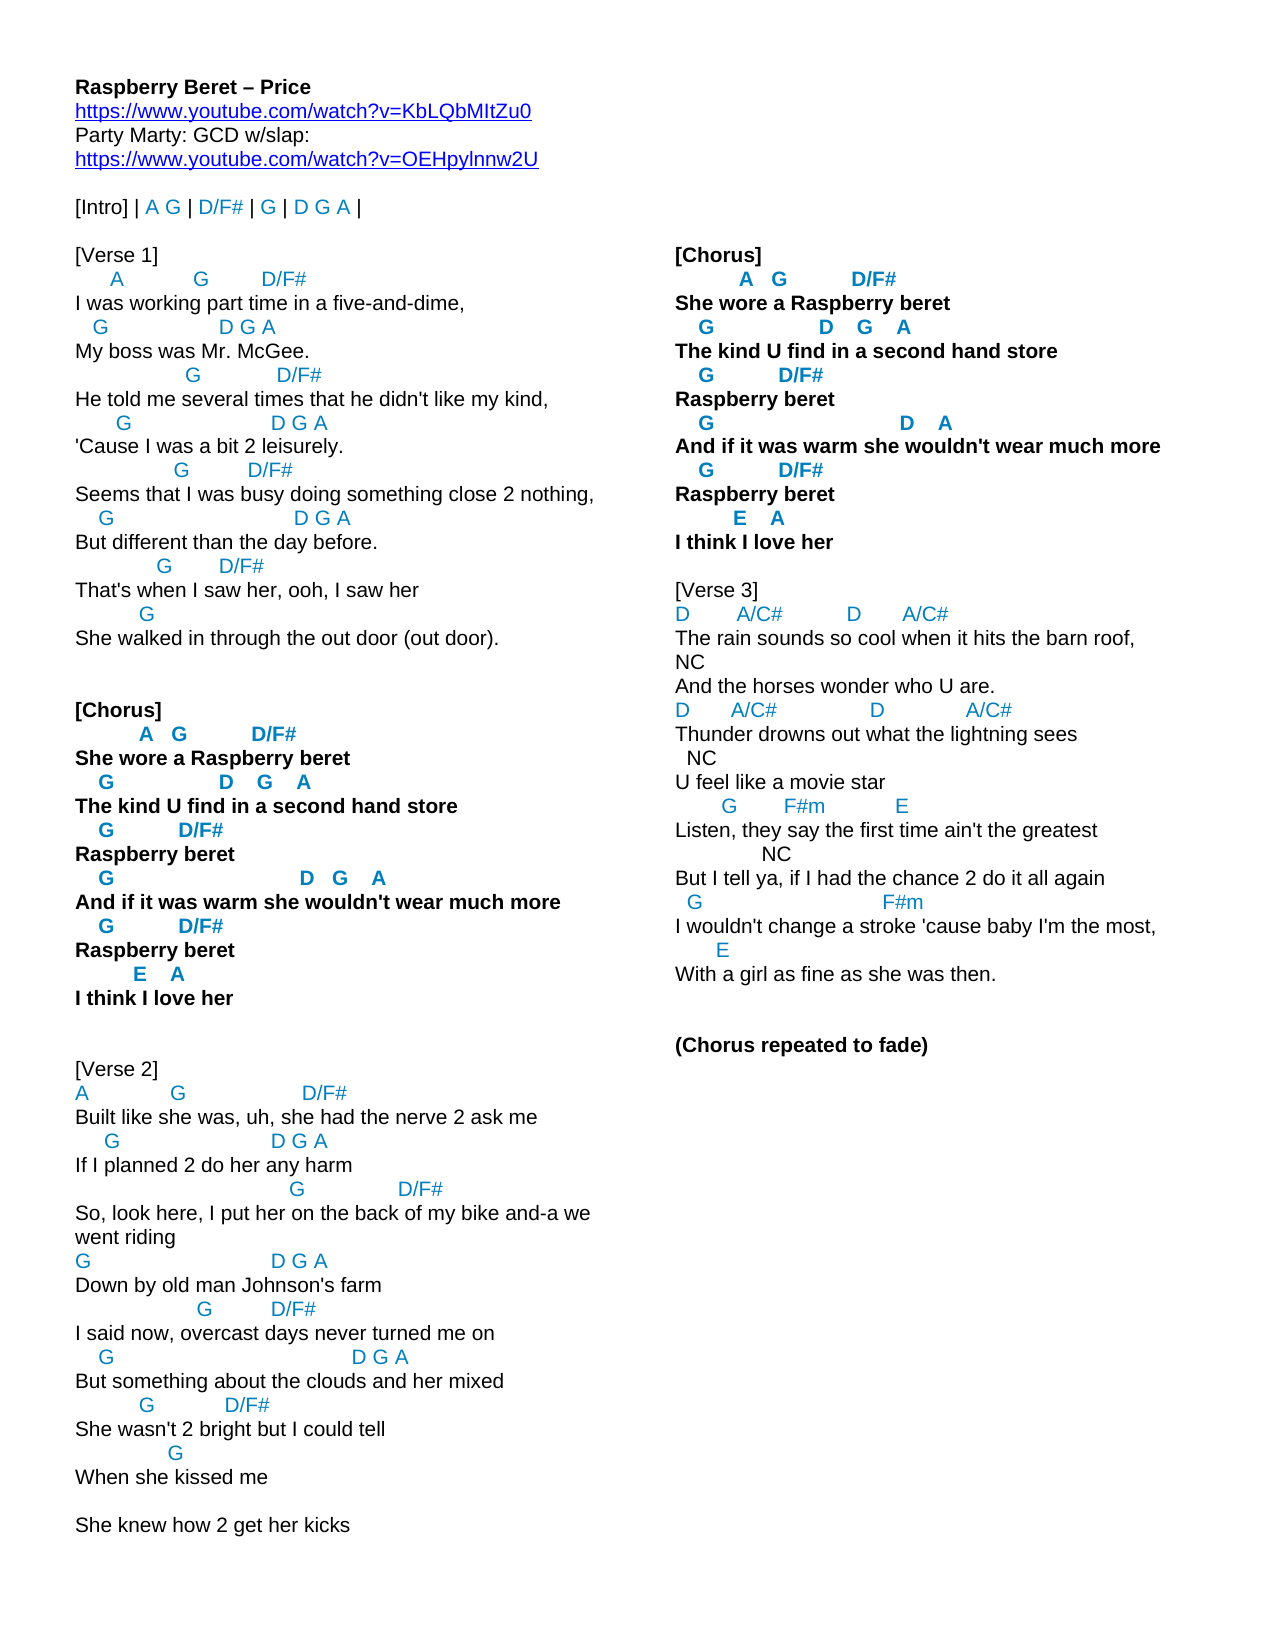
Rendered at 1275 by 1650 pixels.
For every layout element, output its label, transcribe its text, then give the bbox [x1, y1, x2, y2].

text D A/C# D A/C# [675, 698, 1200, 722]
text G D G A [75, 314, 600, 338]
text [Verse 1] [75, 243, 600, 267]
text NC [675, 746, 1200, 770]
text Party Marty: GCD w/slap: https://www.youtube.com/watch?v=OEHpylnnw2U [75, 123, 600, 171]
text Down by old man Johnson's farm [75, 1273, 600, 1297]
text That's when I saw her, ooh, I saw her [75, 578, 600, 602]
text Thunder drowns out what the lightning sees [675, 722, 1200, 746]
text So, look here, I put her on the back of my bike and-a we went riding [75, 1201, 600, 1249]
text A G D/F# [75, 1081, 600, 1105]
text Raspberry beret [675, 386, 1200, 410]
text G D/F# [75, 1297, 600, 1321]
text G D G A [75, 770, 600, 794]
text NC [675, 842, 1200, 866]
text G D G A [75, 866, 600, 889]
text G D/F# [75, 1393, 600, 1417]
text Listen, they say the first time ain't the greatest [675, 818, 1200, 842]
text G D A [675, 410, 1200, 434]
text She knew how 2 get her kicks [75, 1512, 600, 1536]
text G F#m [675, 889, 1200, 913]
text The kind U find in a second hand store [75, 794, 600, 818]
text Built like she was, uh, she had the nerve 2 ask me [75, 1105, 600, 1129]
text G [75, 1441, 600, 1464]
text I said now, overcast days never turned me on [75, 1321, 600, 1345]
text The rain sounds so cool when it hits the barn roof, [675, 626, 1200, 650]
text E [675, 937, 1200, 961]
text He told me several times that he didn't like my kind, [75, 386, 600, 410]
text Raspberry beret [675, 482, 1200, 506]
text G F#m E [675, 794, 1200, 818]
text G D G A [75, 1249, 600, 1273]
text (Chorus repeated to fade) [675, 1033, 1200, 1057]
text But something about the clouds and her mixed [75, 1369, 600, 1393]
text And if it was warm she wouldn't wear much more [675, 434, 1200, 458]
text G D/F# [675, 362, 1200, 386]
text And the horses wonder who U are. [675, 674, 1200, 698]
text NC [675, 650, 1200, 674]
text 'Cause I was a bit 2 leisurely. [75, 434, 600, 458]
text G D G A [75, 1129, 600, 1153]
text E A [75, 961, 600, 985]
text U feel like a movie star [675, 770, 1200, 794]
text A G D/F# [75, 267, 600, 291]
text I think I love her [75, 985, 600, 1009]
text But I tell ya, if I had the chance 2 do it all again [675, 866, 1200, 889]
text [Intro] | A G | D/F# | G | D G A | [75, 195, 600, 219]
text G D G A [675, 314, 1200, 338]
text Raspberry Beret – Price [75, 75, 600, 99]
text G D/F# [75, 913, 600, 937]
text G D/F# [675, 458, 1200, 482]
text G D/F# [75, 818, 600, 842]
text [Verse 2] [75, 1057, 600, 1081]
text G D/F# [75, 1177, 600, 1201]
text Raspberry beret [75, 937, 600, 961]
text I wouldn't change a stroke 'cause baby I'm the most, [675, 913, 1200, 937]
text G D G A [75, 410, 600, 434]
text I was working part time in a five-and-dime, [75, 291, 600, 314]
text [Chorus] [675, 243, 1200, 267]
text She wore a Raspberry beret [75, 746, 600, 770]
text I think I love her [675, 530, 1200, 554]
text G D/F# [75, 554, 600, 578]
text But different than the day before. [75, 530, 600, 554]
text G D G A [75, 506, 600, 530]
text When she kissed me [75, 1464, 600, 1488]
text A G D/F# [675, 267, 1200, 291]
text G D G A [75, 1345, 600, 1369]
text [Chorus] [75, 698, 600, 722]
text G D/F# [75, 362, 600, 386]
text She walked in through the out door (out door). [75, 626, 600, 650]
text The kind U find in a second hand store [675, 338, 1200, 362]
text https://www.youtube.com/watch?v=KbLQbMItZu0 [75, 99, 600, 123]
text E A [675, 506, 1200, 530]
text My boss was Mr. McGee. [75, 338, 600, 362]
text Raspberry beret [75, 842, 600, 866]
text She wore a Raspberry beret [675, 291, 1200, 314]
text And if it was warm she wouldn't wear much more [75, 889, 600, 913]
text If I planned 2 do her any harm [75, 1153, 600, 1177]
text A G D/F# [75, 722, 600, 746]
text Seems that I was busy doing something close 2 nothing, [75, 482, 600, 506]
text D A/C# D A/C# [675, 602, 1200, 626]
text With a girl as fine as she was then. [675, 961, 1200, 985]
text She wasn't 2 bright but I could tell [75, 1417, 600, 1441]
text G D/F# [75, 458, 600, 482]
text [Verse 3] [675, 578, 1200, 602]
text G [75, 602, 600, 626]
